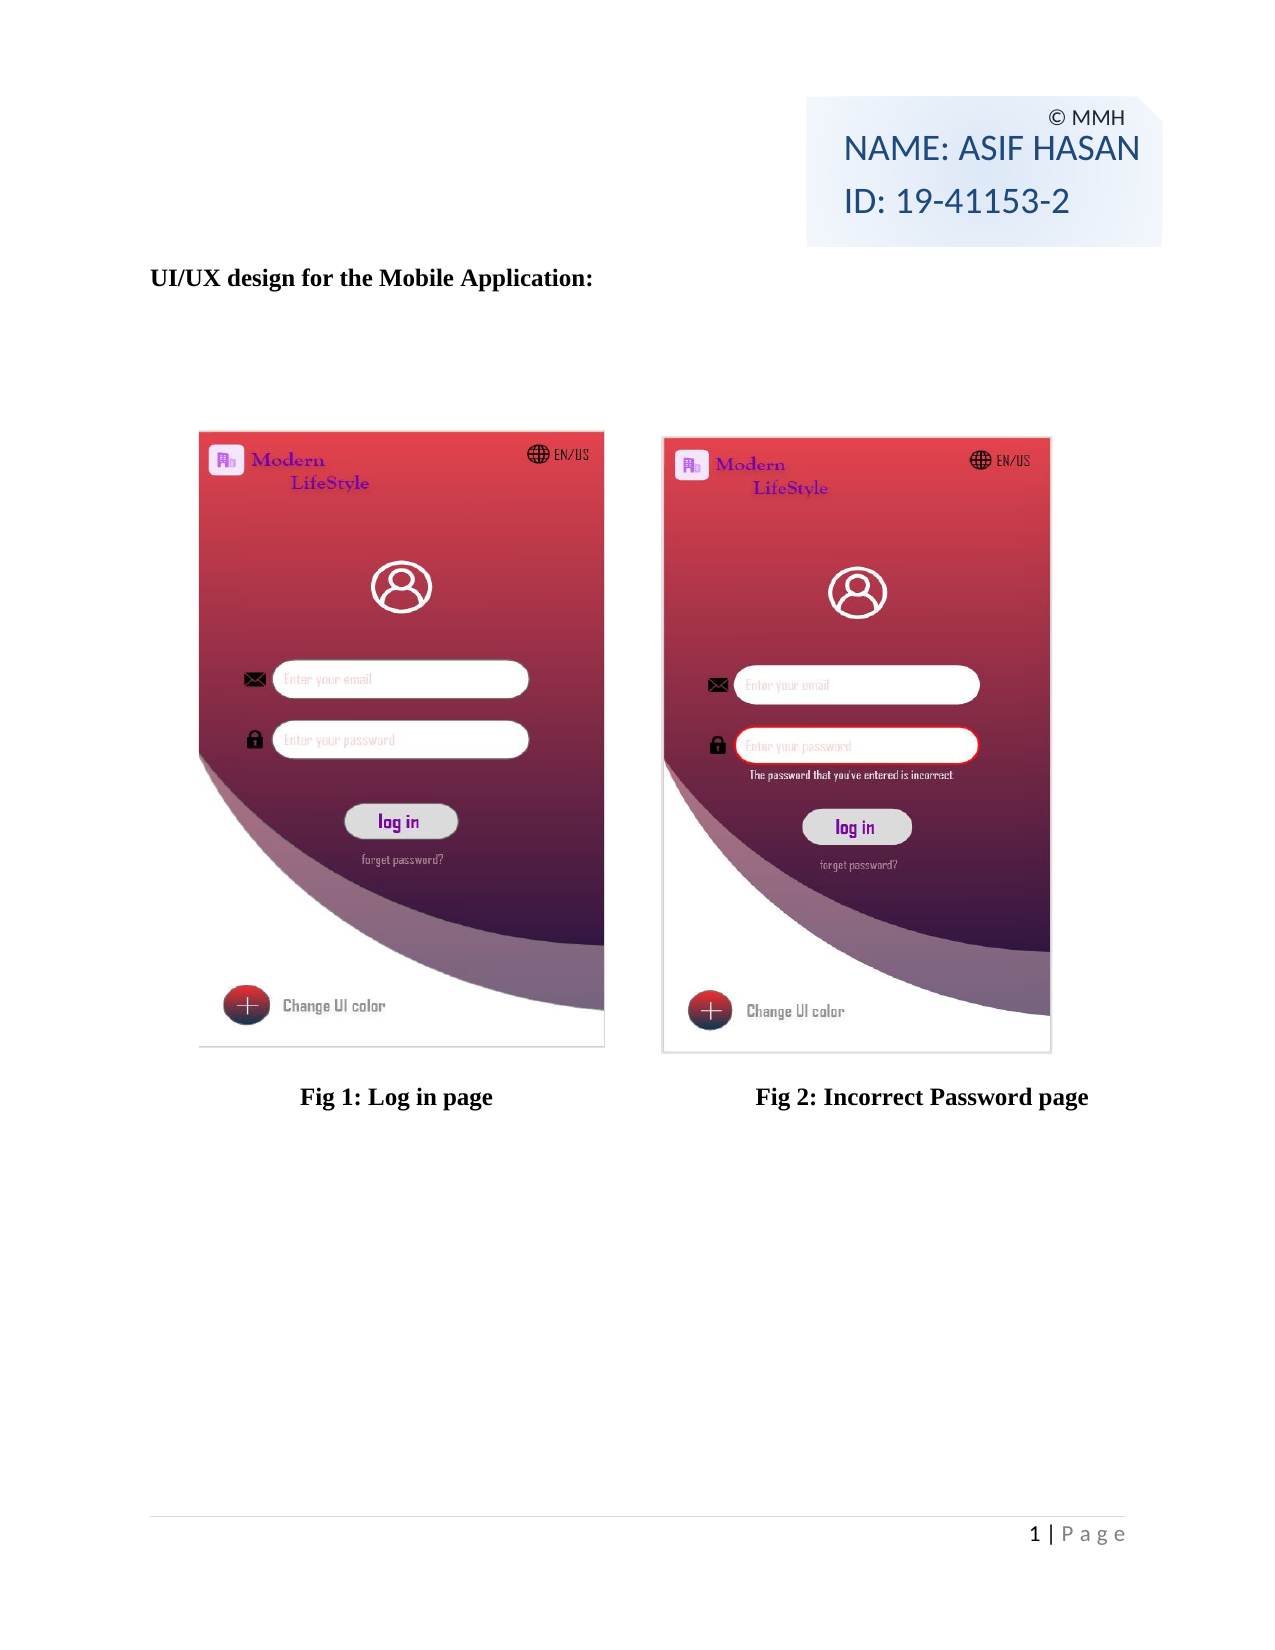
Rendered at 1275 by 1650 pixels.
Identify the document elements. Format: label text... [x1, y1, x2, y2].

picture [661, 436, 1053, 1054]
subtitle UI/UX design for the Mobile Application: [150, 263, 1125, 292]
text Fig 1: Log in page Fig 2: Incorrect Password page [150, 1082, 1125, 1111]
picture [198, 430, 605, 1048]
